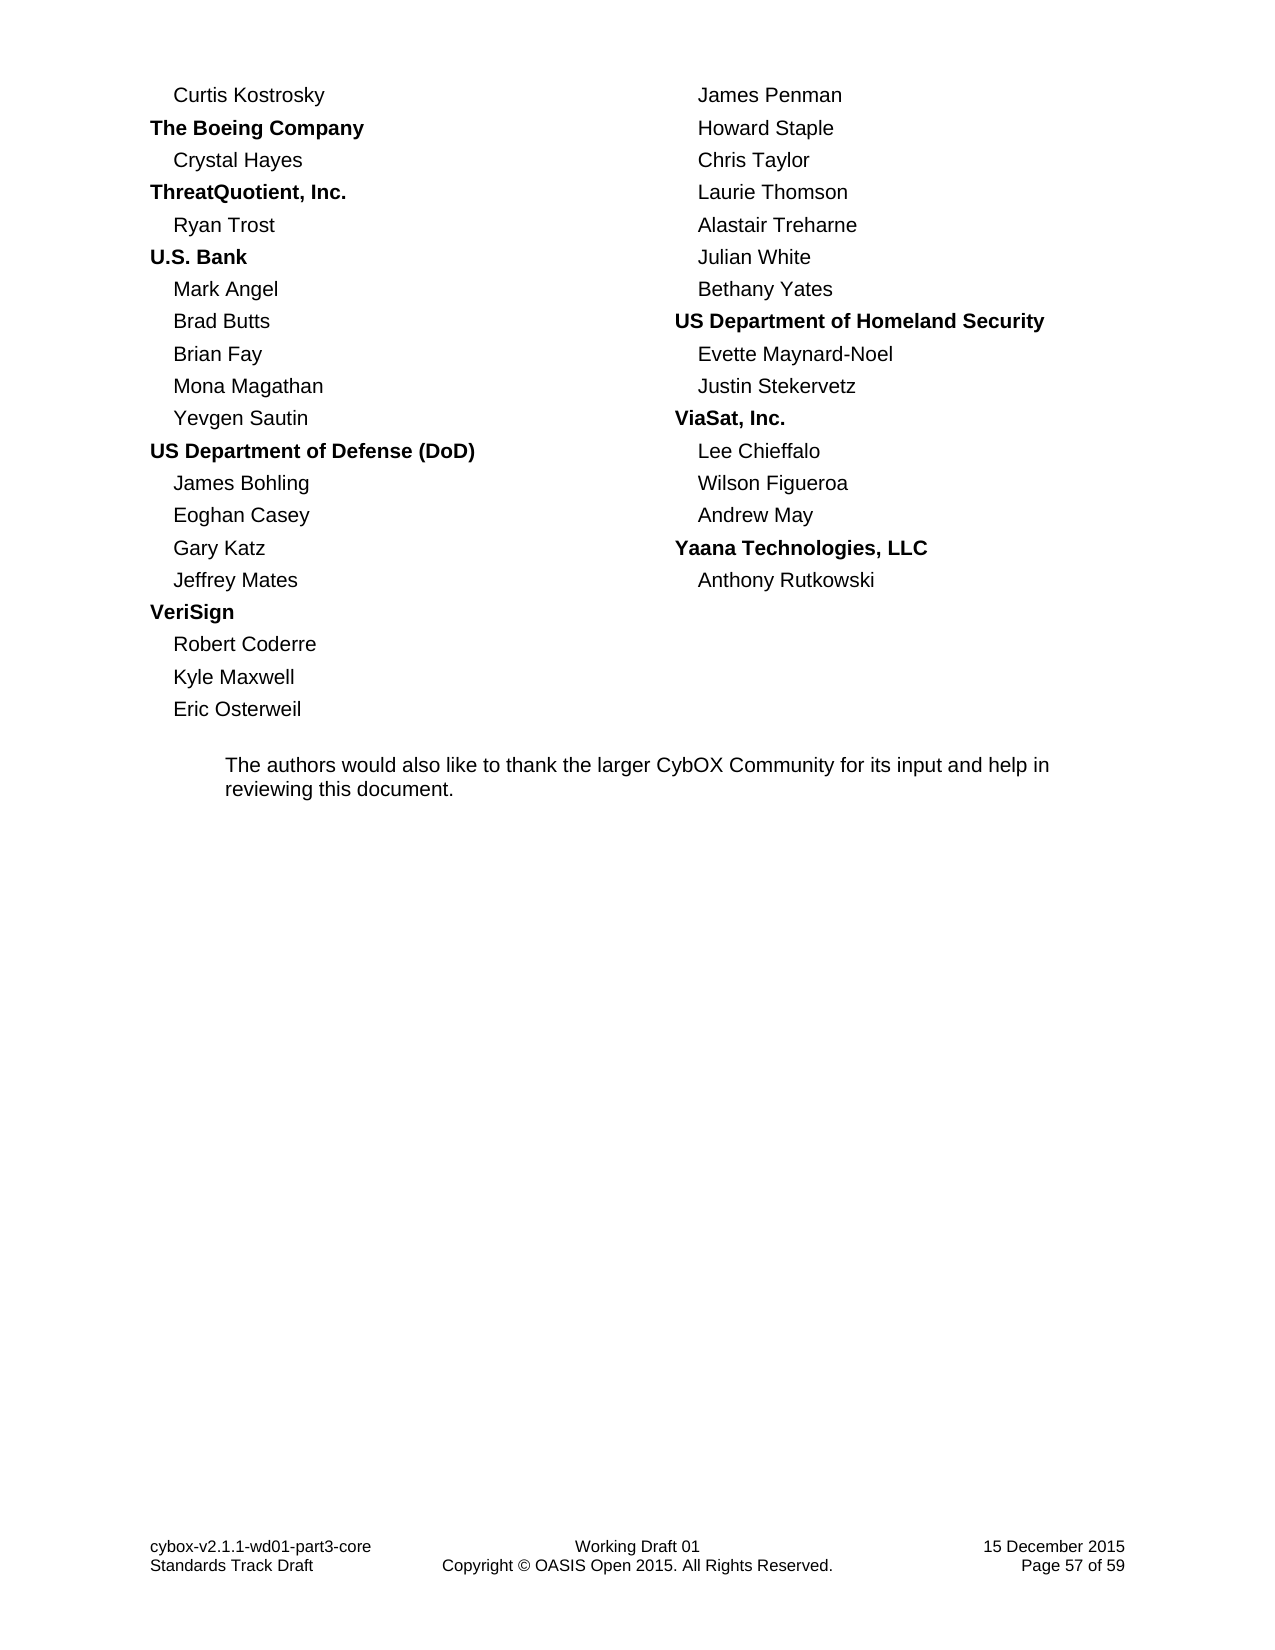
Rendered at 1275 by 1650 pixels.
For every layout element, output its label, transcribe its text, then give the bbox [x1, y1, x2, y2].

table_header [139, 75, 663, 729]
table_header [663, 75, 1123, 729]
text The authors would also like to thank the larger CybOX Community for its input and help in reviewing this document. [225, 753, 1125, 801]
